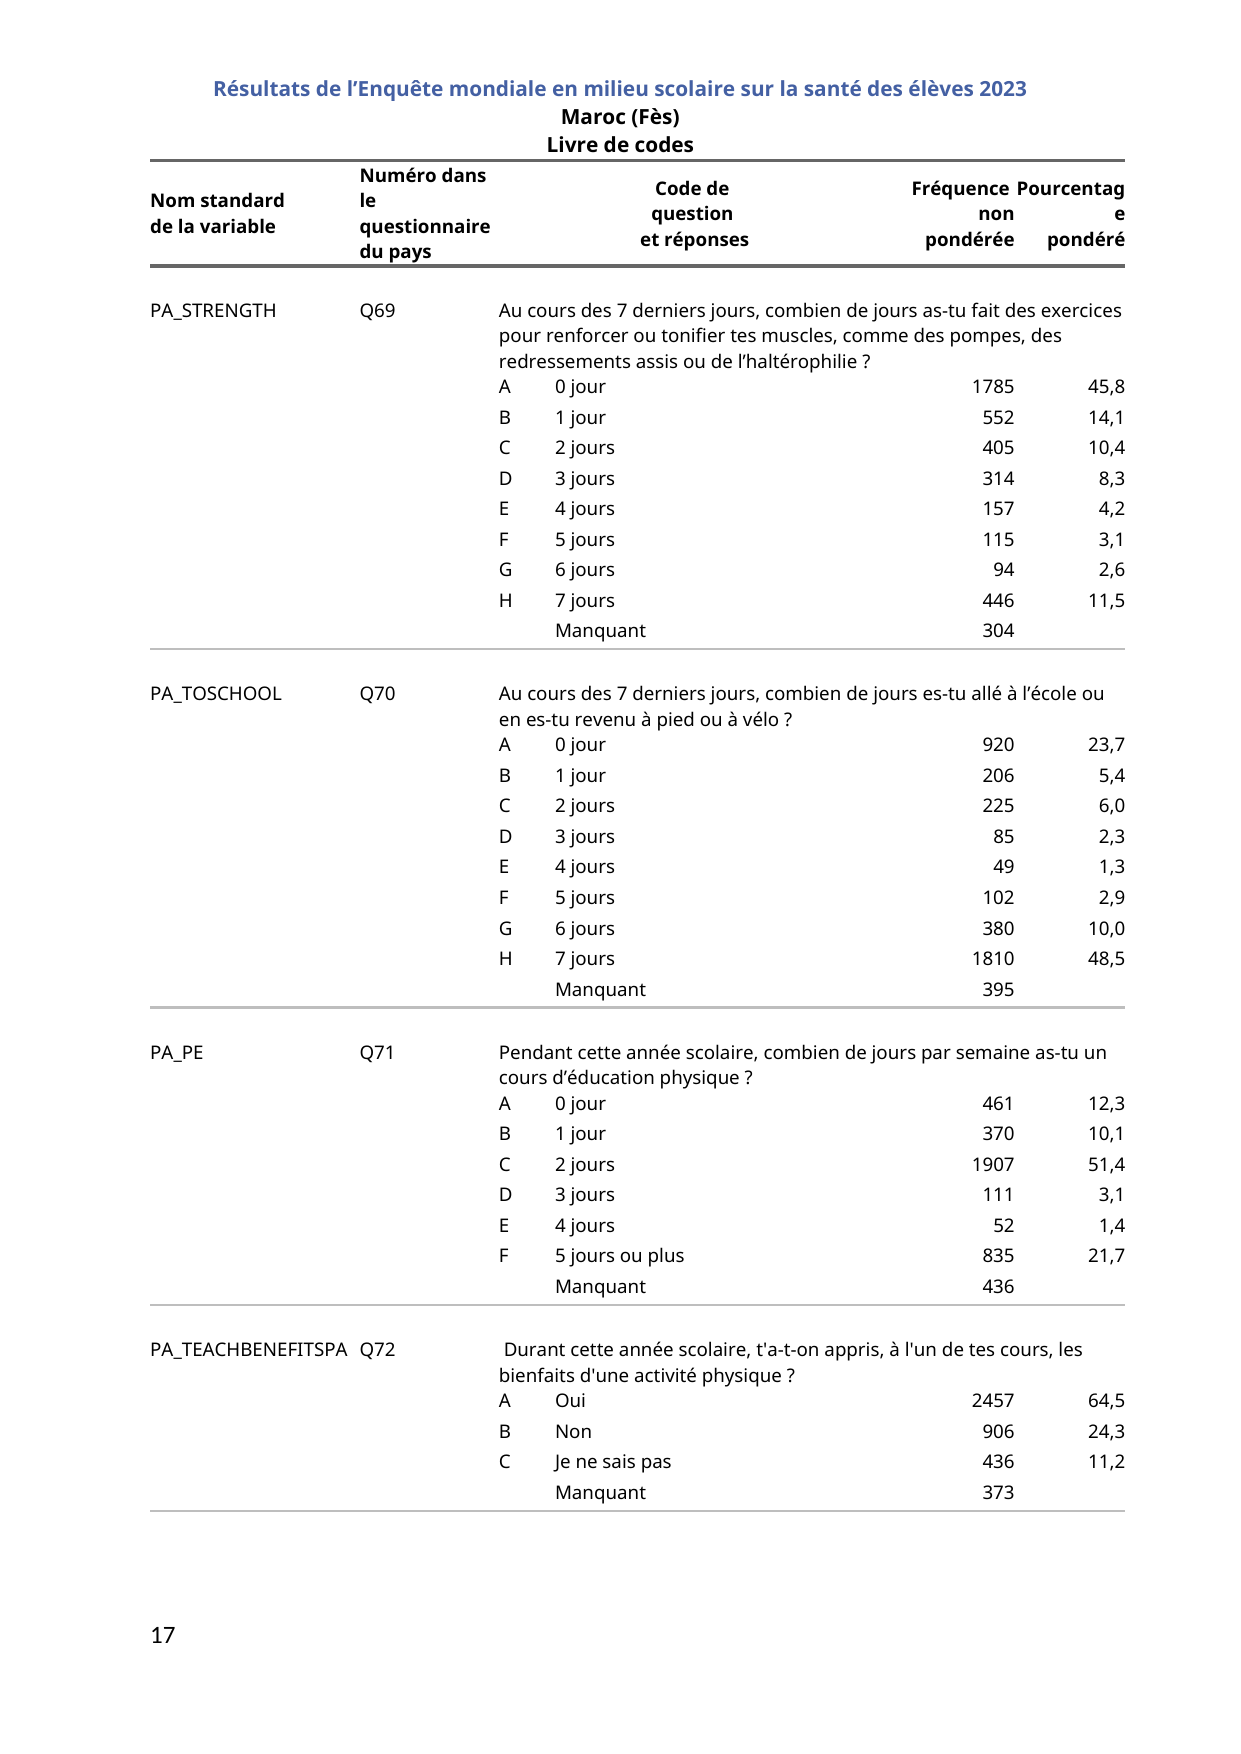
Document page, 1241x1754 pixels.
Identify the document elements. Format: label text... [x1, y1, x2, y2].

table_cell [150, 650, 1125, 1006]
table_header Code de question et réponses [499, 162, 891, 264]
table_header Fréquence non pondérée [891, 162, 1014, 264]
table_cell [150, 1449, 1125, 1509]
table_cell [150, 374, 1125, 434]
table_header Numéro dans le questionnaire du pays [359, 162, 499, 264]
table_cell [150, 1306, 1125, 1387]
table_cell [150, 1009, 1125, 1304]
table_header Nom standard de la variable [150, 162, 359, 264]
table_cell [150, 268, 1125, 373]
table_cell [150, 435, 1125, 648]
table_header Pourcentage pondéré [1014, 162, 1125, 264]
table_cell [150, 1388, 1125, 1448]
